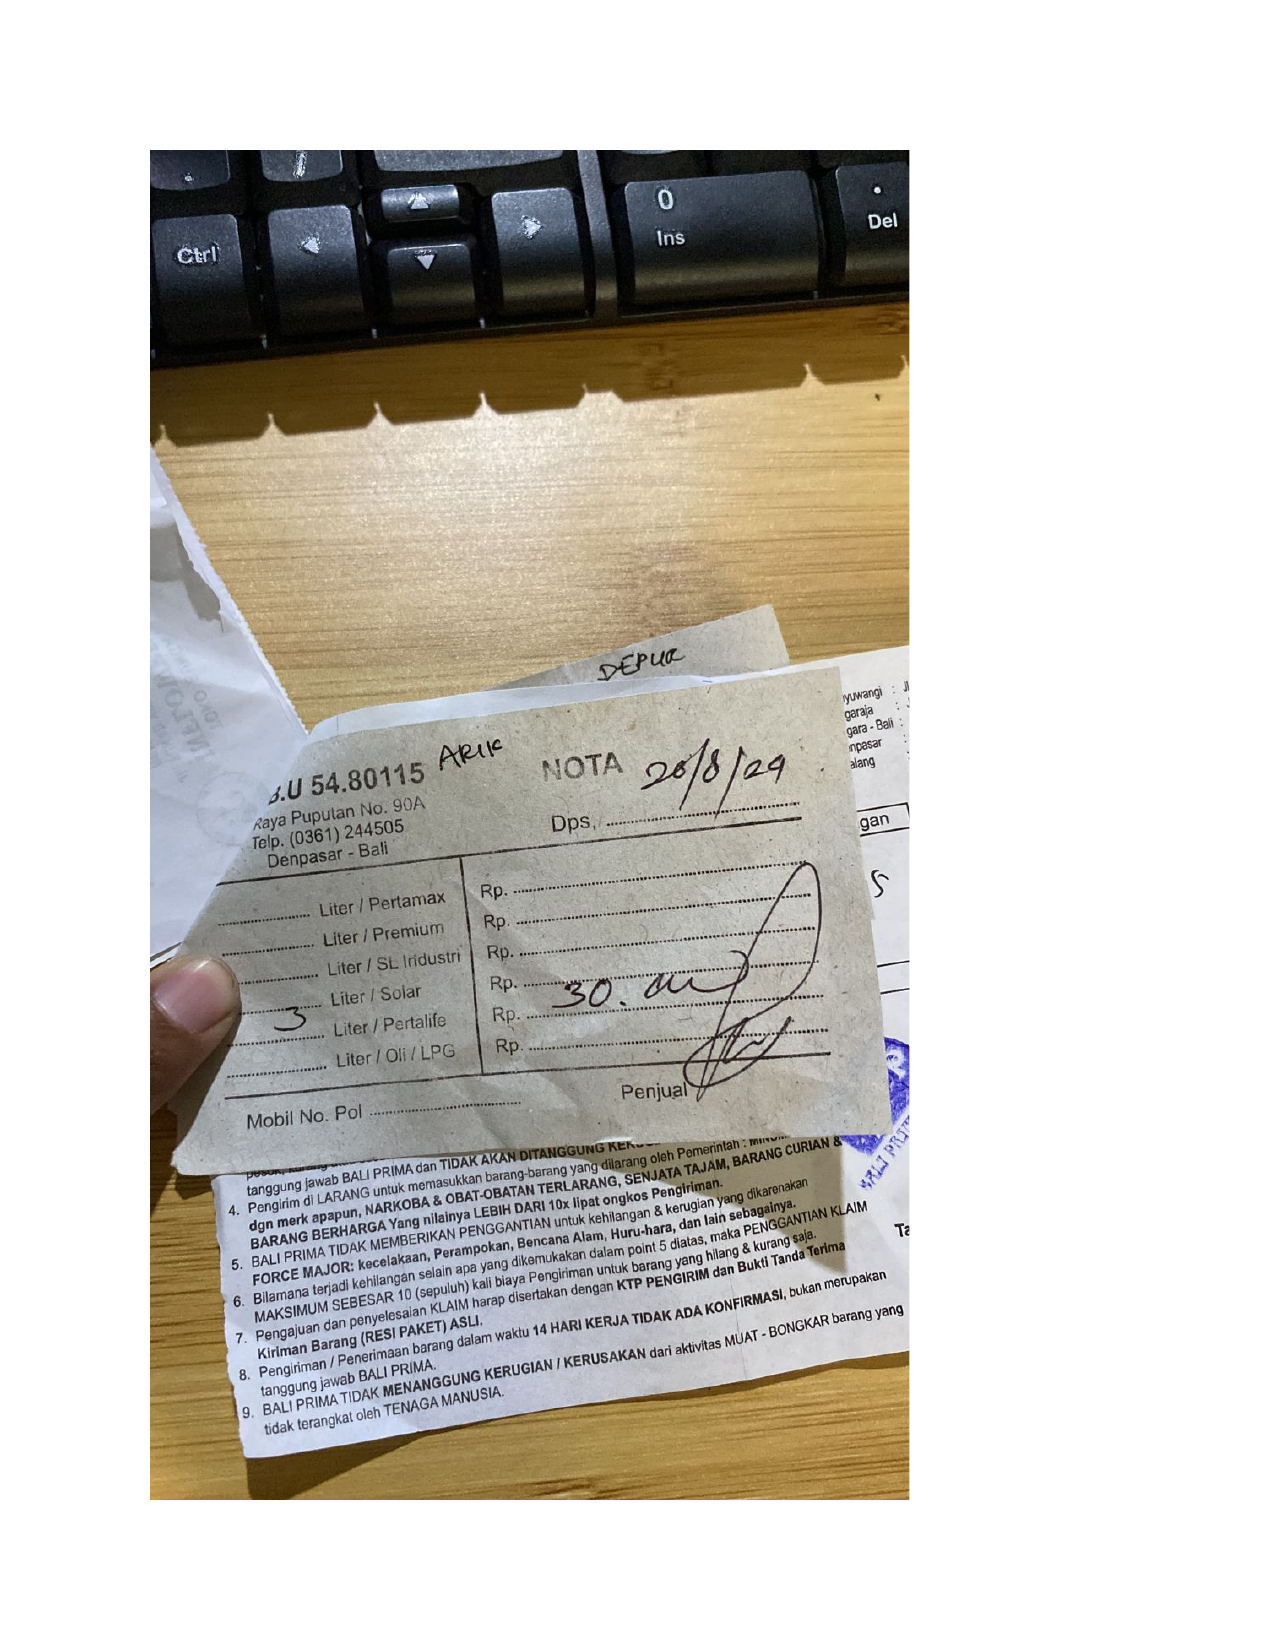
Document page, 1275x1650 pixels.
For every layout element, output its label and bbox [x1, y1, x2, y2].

picture [150, 150, 910, 1500]
